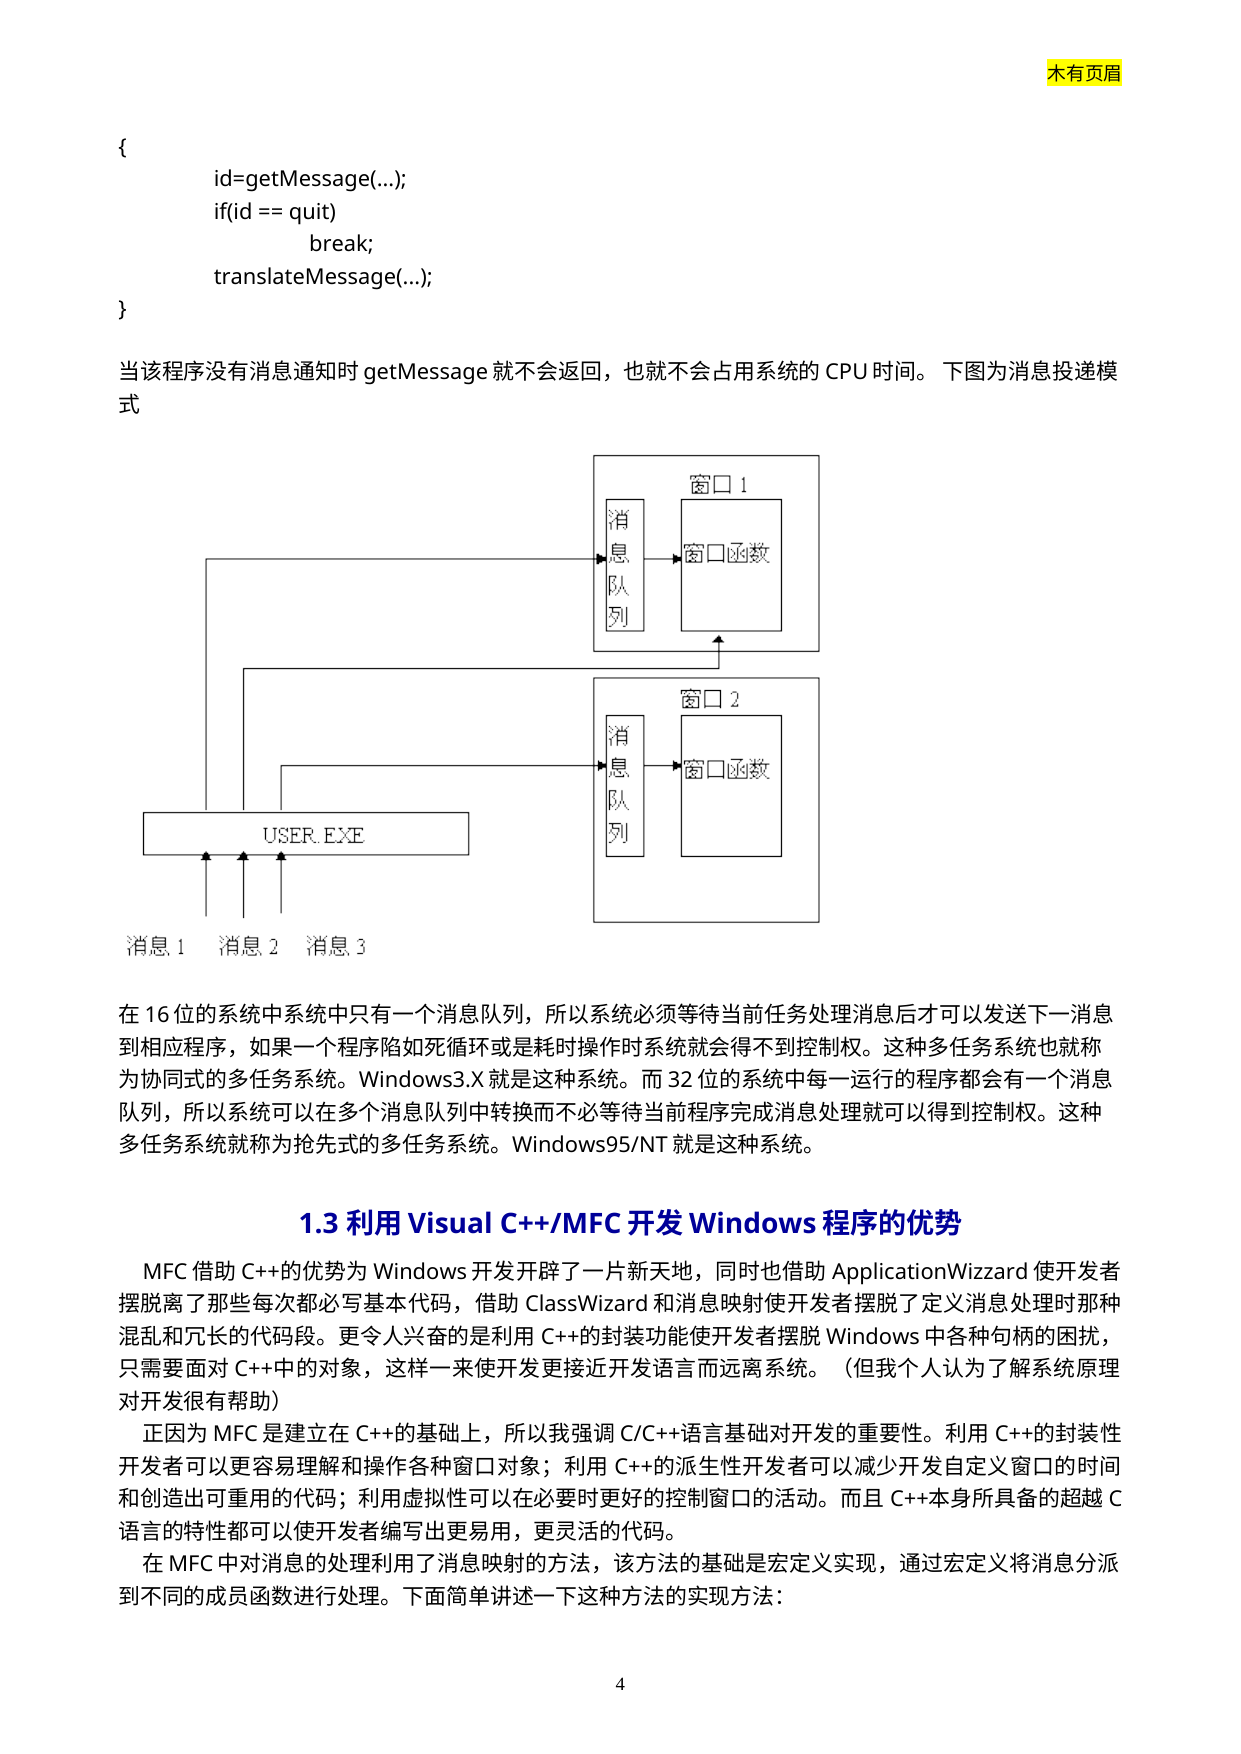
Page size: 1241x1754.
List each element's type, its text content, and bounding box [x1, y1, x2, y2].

text id=getMessage(...); [118, 162, 1122, 194]
text 当该程序没有消息通知时getMessage就不会返回，也就不会占用系统的CPU时间。 下图为消息投递模式 [118, 354, 1122, 419]
text break; [118, 227, 1122, 259]
text 在16位的系统中系统中只有一个消息队列，所以系统必须等待当前任务处理消息后才可以发送下一消息到相应程序，如果一个程序陷如死循环或是耗时操作时系统就会得不到控制权。这种多任务系统也就称为协同式的多任务系统。Windows3.X就是这种系统。而32位的系统中每一运行的程序都会有一个消息队列，所以系统可以在多个消息队列中转换而不必等待当前程序完成消息处理就可以得到控制权。这种多任务系统就称为抢先式的多任务系统。Windows95/NT就是这种系统。 [118, 997, 1122, 1159]
text translateMessage(...); [118, 259, 1122, 292]
text { [118, 129, 1122, 162]
text if(id == quit) [118, 194, 1122, 227]
text } [118, 292, 1122, 324]
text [118, 1189, 1122, 1611]
picture [118, 452, 831, 964]
